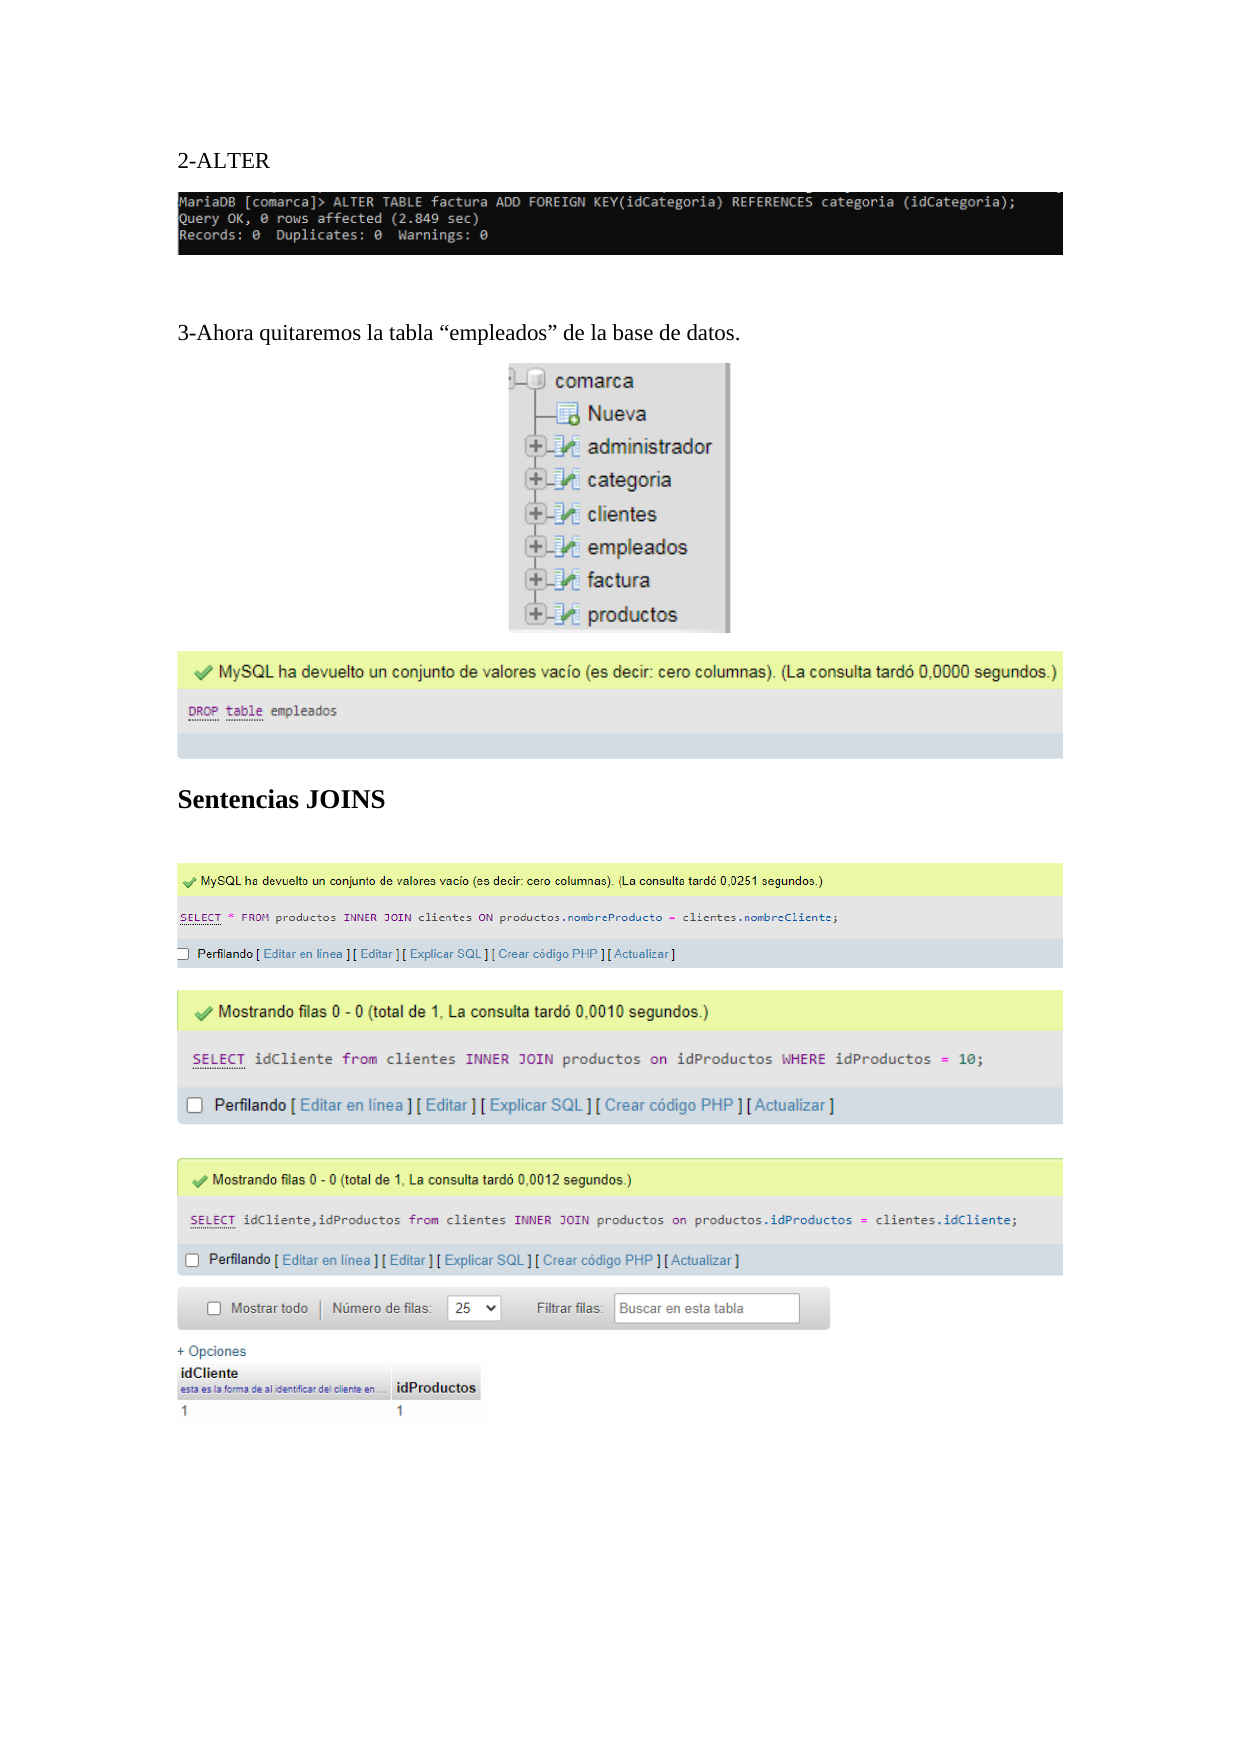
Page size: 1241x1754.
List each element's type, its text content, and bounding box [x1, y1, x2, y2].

picture [508, 363, 732, 633]
picture [177, 651, 1063, 764]
picture [177, 192, 1063, 255]
picture [177, 990, 1063, 1133]
picture [177, 1151, 1063, 1423]
picture [177, 863, 1063, 972]
text 2-ALTER [177, 148, 1063, 174]
subtitle Sentencias JOINS [177, 783, 1063, 814]
text 3-Ahora quitaremos la tabla “empleados” de la base de datos. [177, 318, 1063, 345]
